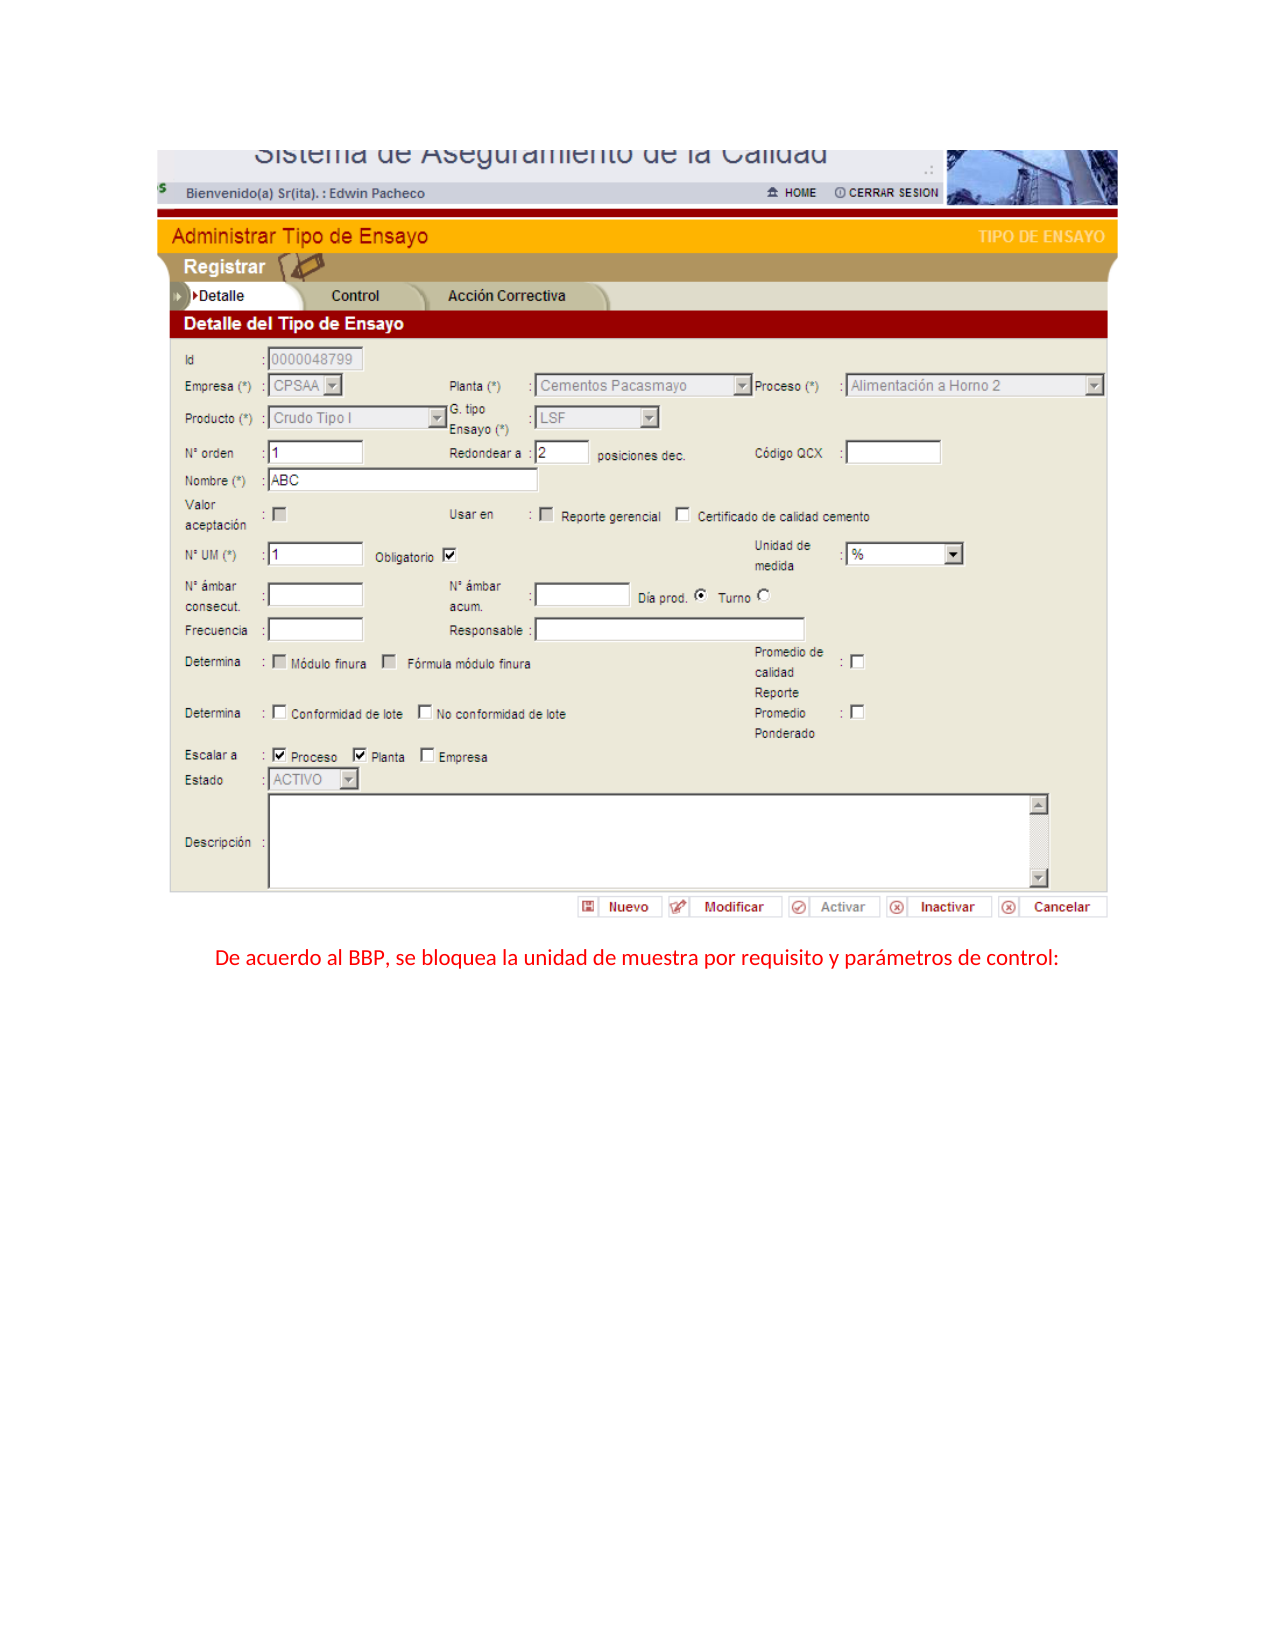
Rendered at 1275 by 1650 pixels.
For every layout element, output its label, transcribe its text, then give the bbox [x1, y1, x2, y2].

text De acuerdo al BBP, se bloquea la unidad de muestra por requisito y parámetros de control: [150, 943, 1125, 971]
picture [157, 150, 1118, 918]
